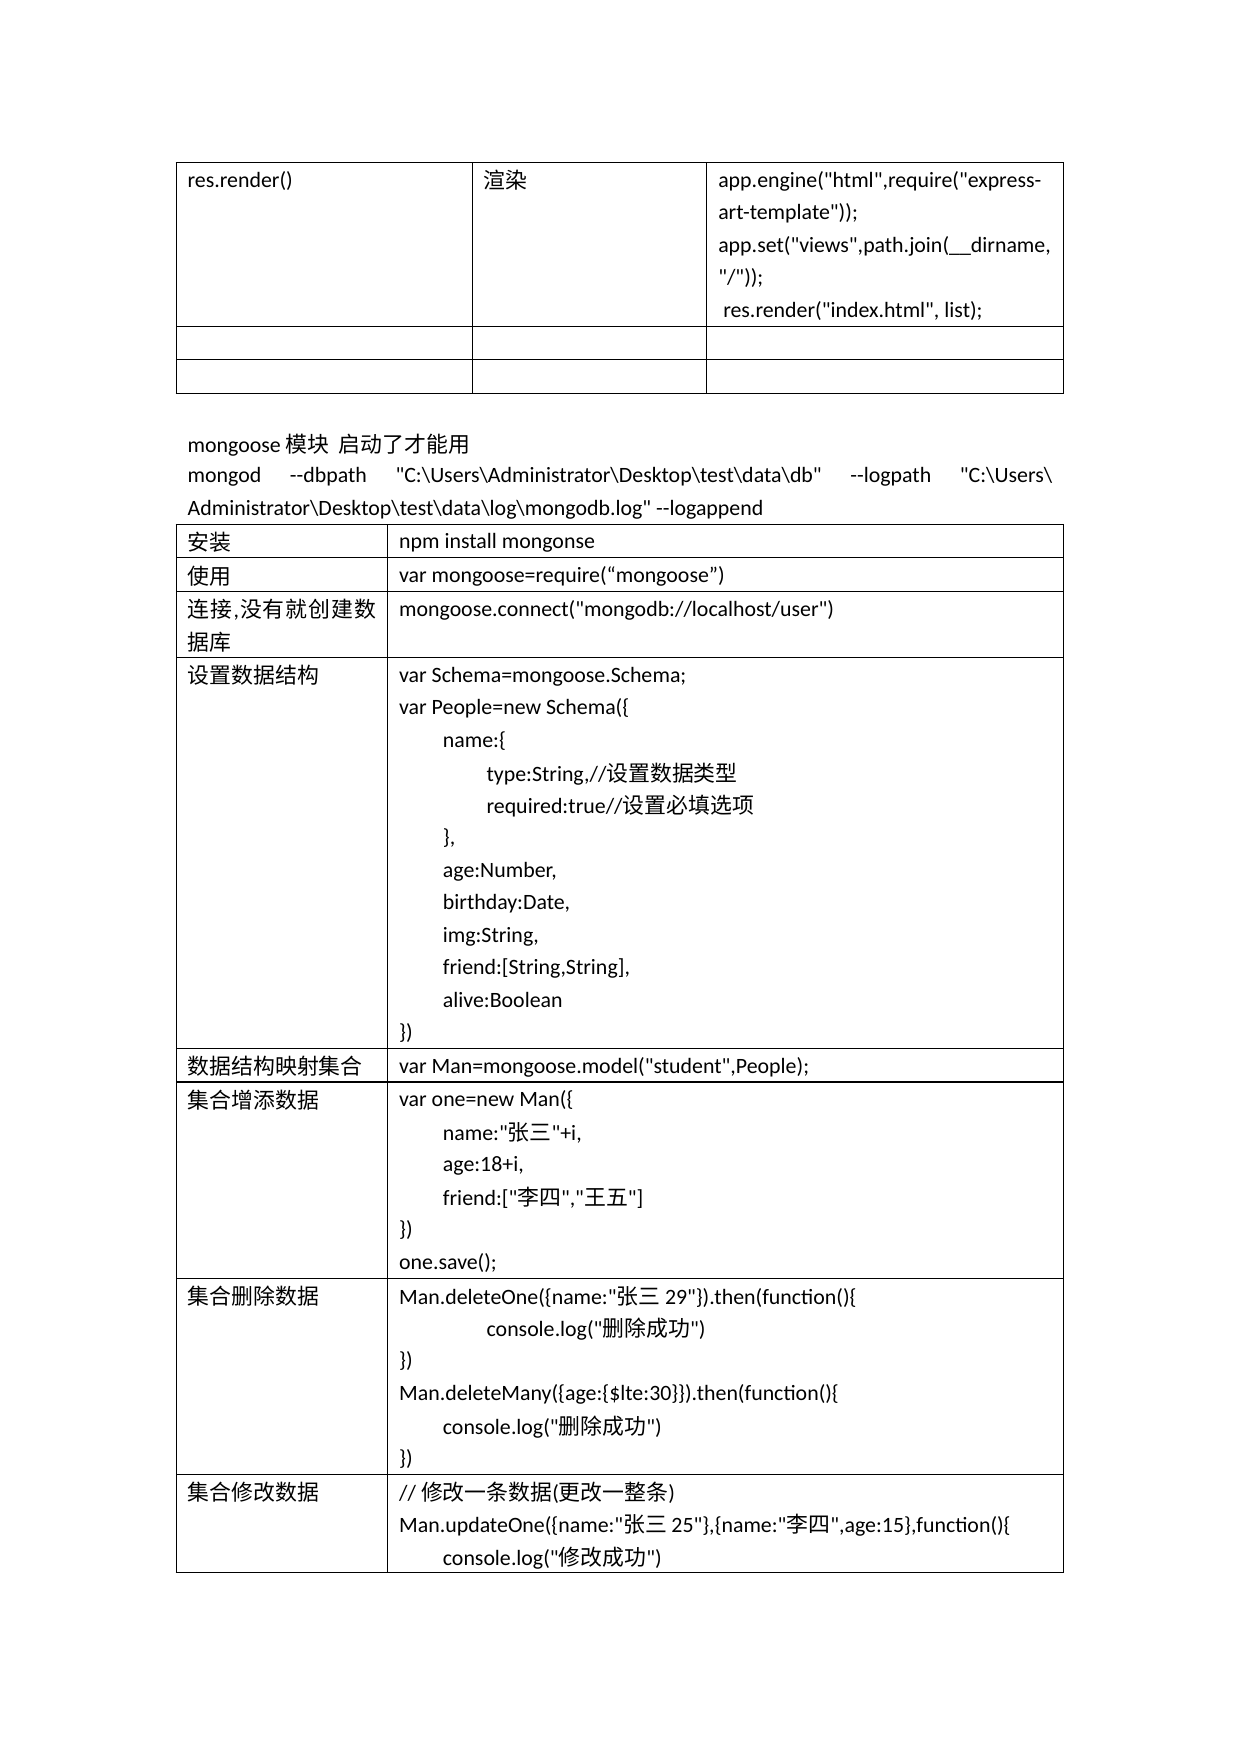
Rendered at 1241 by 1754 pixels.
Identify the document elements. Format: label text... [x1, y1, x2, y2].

table_cell var Schema=mongoose.Schema; var People=new Schema({ name:{ type:String,//设置数据类型 required:true//设置必填选项 }, age:Number, birthday:Date, img:String, friend:[String,String], alive:Boolean }) [388, 658, 1063, 1048]
table_cell [177, 327, 472, 359]
table_cell 集合修改数据 [177, 1475, 387, 1572]
table_cell [177, 360, 472, 393]
table_cell 集合增添数据 [177, 1083, 387, 1277]
table_cell mongoose.connect("mongodb://localhost/user") [388, 592, 1063, 657]
table_cell 使用 [177, 558, 387, 591]
table_cell res.render() [177, 163, 472, 326]
list mongoose模块 启动了才能用 [187, 426, 1053, 459]
table_cell var one=new Man({ name:"张三"+i, age:18+i, friend:["李四","王五"] }) one.save(); [388, 1083, 1063, 1277]
table_cell [707, 360, 1063, 393]
table_cell var Man=mongoose.model("student",People); [388, 1049, 1063, 1081]
table_cell [473, 360, 706, 393]
list mongod --dbpath "C:\Users\Administrator\Desktop\test\data\db" --logpath "C:\Users\Administrator\Desktop\test\data\log\mongodb.log" --logappend [187, 459, 1053, 524]
table_cell 渲染 [473, 163, 706, 326]
table_cell var mongoose=require(“mongoose”) [388, 558, 1063, 591]
table_cell app.engine("html",require("express-art-template")); app.set("views",path.join(__dirname,"/")); res.render("index.html", list); [707, 163, 1063, 326]
table_header npm install mongonse [388, 525, 1063, 557]
table_cell 数据结构映射集合 [177, 1049, 387, 1081]
table_header 安装 [177, 525, 387, 557]
table_cell [707, 327, 1063, 359]
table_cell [388, 1475, 1063, 1572]
table_cell 连接,没有就创建数据库 [177, 592, 387, 657]
table_cell Man.deleteOne({name:"张三29"}).then(function(){ console.log("删除成功") }) Man.deleteMany({age:{$lte:30}}).then(function(){ console.log("删除成功") }) [388, 1279, 1063, 1473]
table_cell 集合删除数据 [177, 1279, 387, 1473]
table_cell [473, 327, 706, 359]
table_cell 设置数据结构 [177, 658, 387, 1048]
